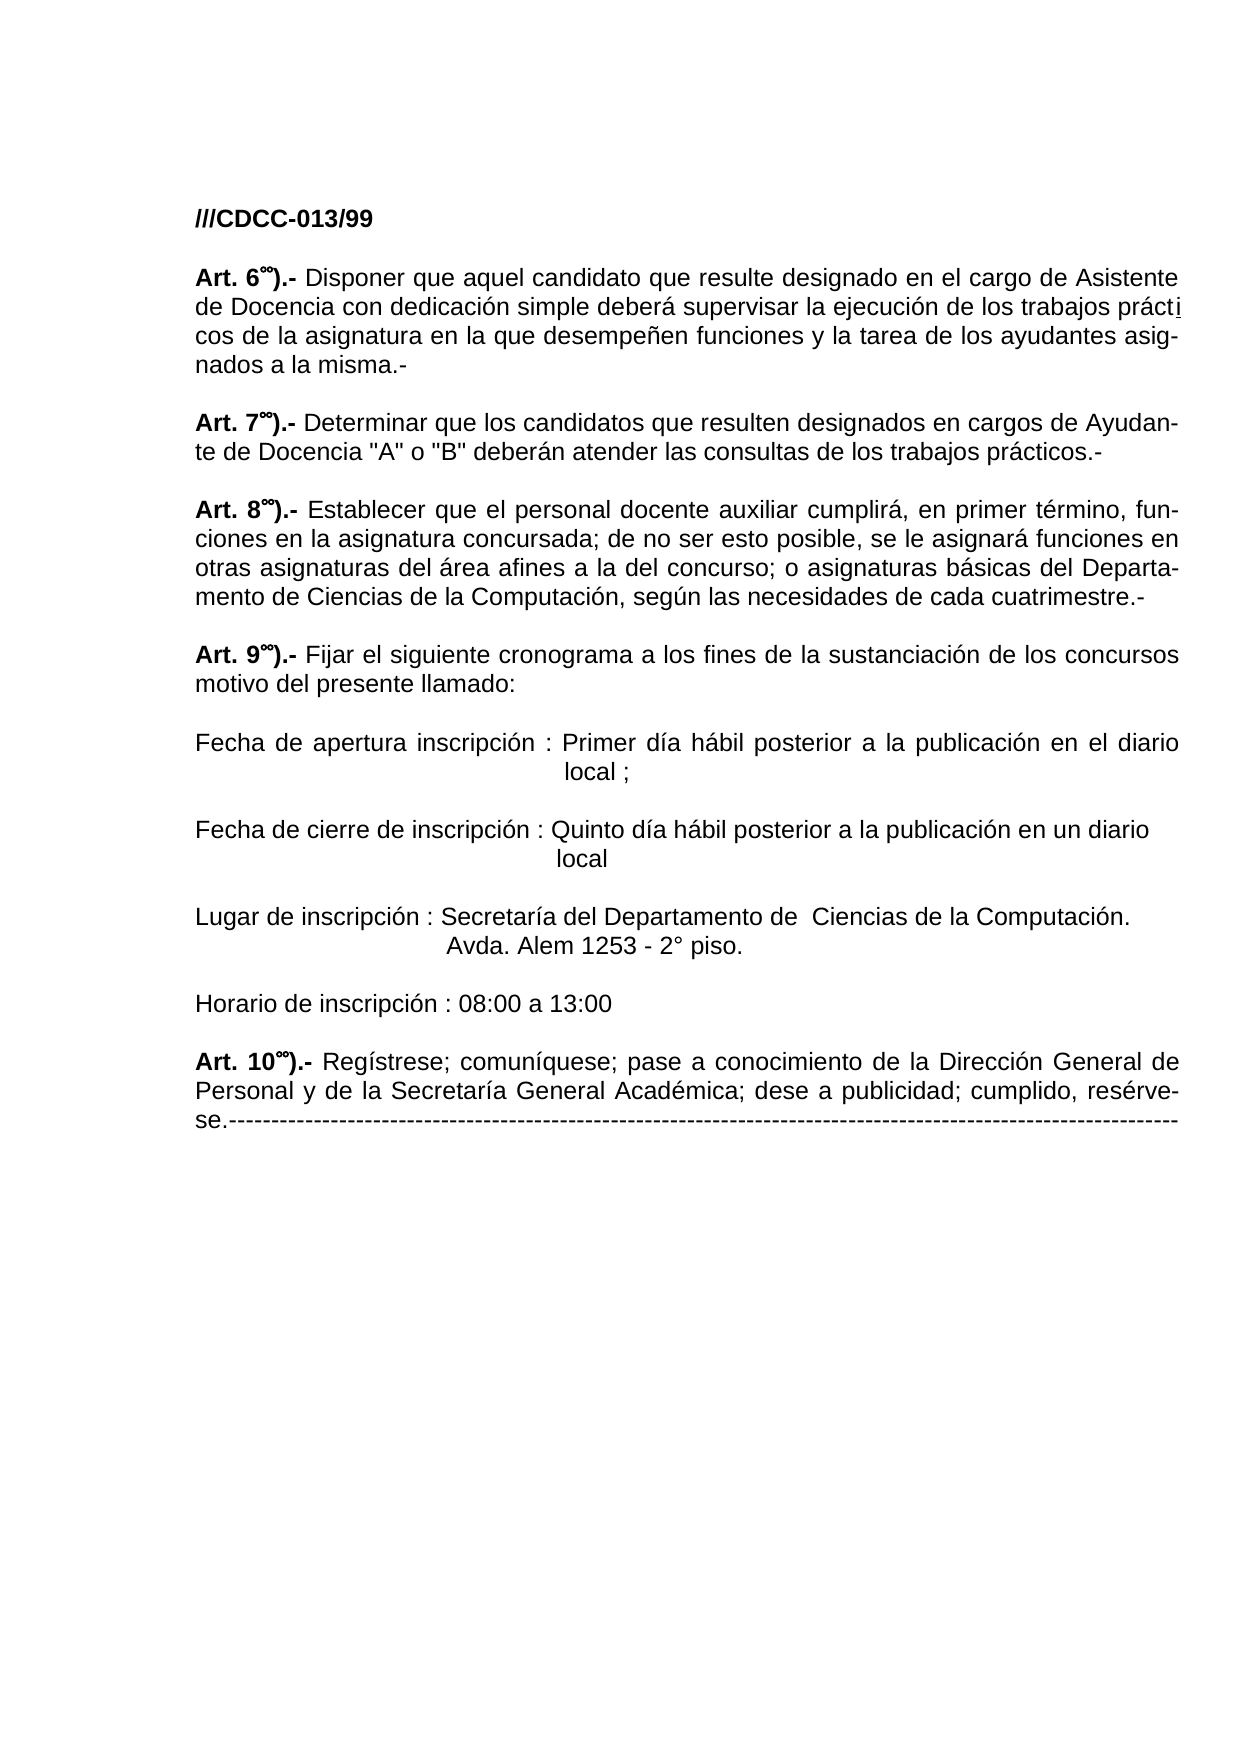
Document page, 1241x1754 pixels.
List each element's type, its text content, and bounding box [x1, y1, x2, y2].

text Avda. Alem 1253 - 2° piso. [195, 931, 1181, 960]
text ///CDCC-013/99 [195, 204, 1181, 233]
text Fecha de cierre de inscripción : Quinto día hábil posterior a la publicación en un diario [195, 815, 1181, 844]
text Art. 8°).- Establecer que el personal docente auxiliar cumplirá, en primer término, fun-ciones en la asignatura concursada; de no ser esto posible, se le asignará funciones en otras asignaturas del área afines a la del concurso; o asignaturas básicas del Departa-mento de Ciencias de la Computación, según las necesidades de cada cuatrimestre.- [195, 495, 1181, 611]
text Art. 7°).- Determinar que los candidatos que resulten designados en cargos de Ayudan- te de Docencia "A" o "B" deberán atender las consultas de los trabajos prácticos.- [195, 408, 1181, 466]
text Lugar de inscripción : Secretaría del Departamento de Ciencias de la Computación. [195, 902, 1181, 931]
text Art. 10°).- Regístrese; comuníquese; pase a conocimiento de la Dirección General de Personal y de la Secretaría General Académica; dese a publicidad; cumplido, resérve-se.---------------------------------------------------------------------------------------------------------------- [195, 1047, 1181, 1134]
text Art. 6°).- Disponer que aquel candidato que resulte designado en el cargo de Asistente de Docencia con dedicación simple deberá supervisar la ejecución de los trabajos prácti cos de la asignatura en la que desempeñen funciones y la tarea de los ayudantes asig-nados a la misma.- [195, 262, 1181, 379]
text Fecha de apertura inscripción : Primer día hábil posterior a la publicación en el diario local ; [195, 727, 1181, 786]
text Art. 9°).- Fijar el siguiente cronograma a los fines de la sustanciación de los concursos motivo del presente llamado: [195, 640, 1181, 698]
text local [549, 844, 1181, 873]
text Horario de inscripción : 08:00 a 13:00 [195, 989, 1181, 1018]
